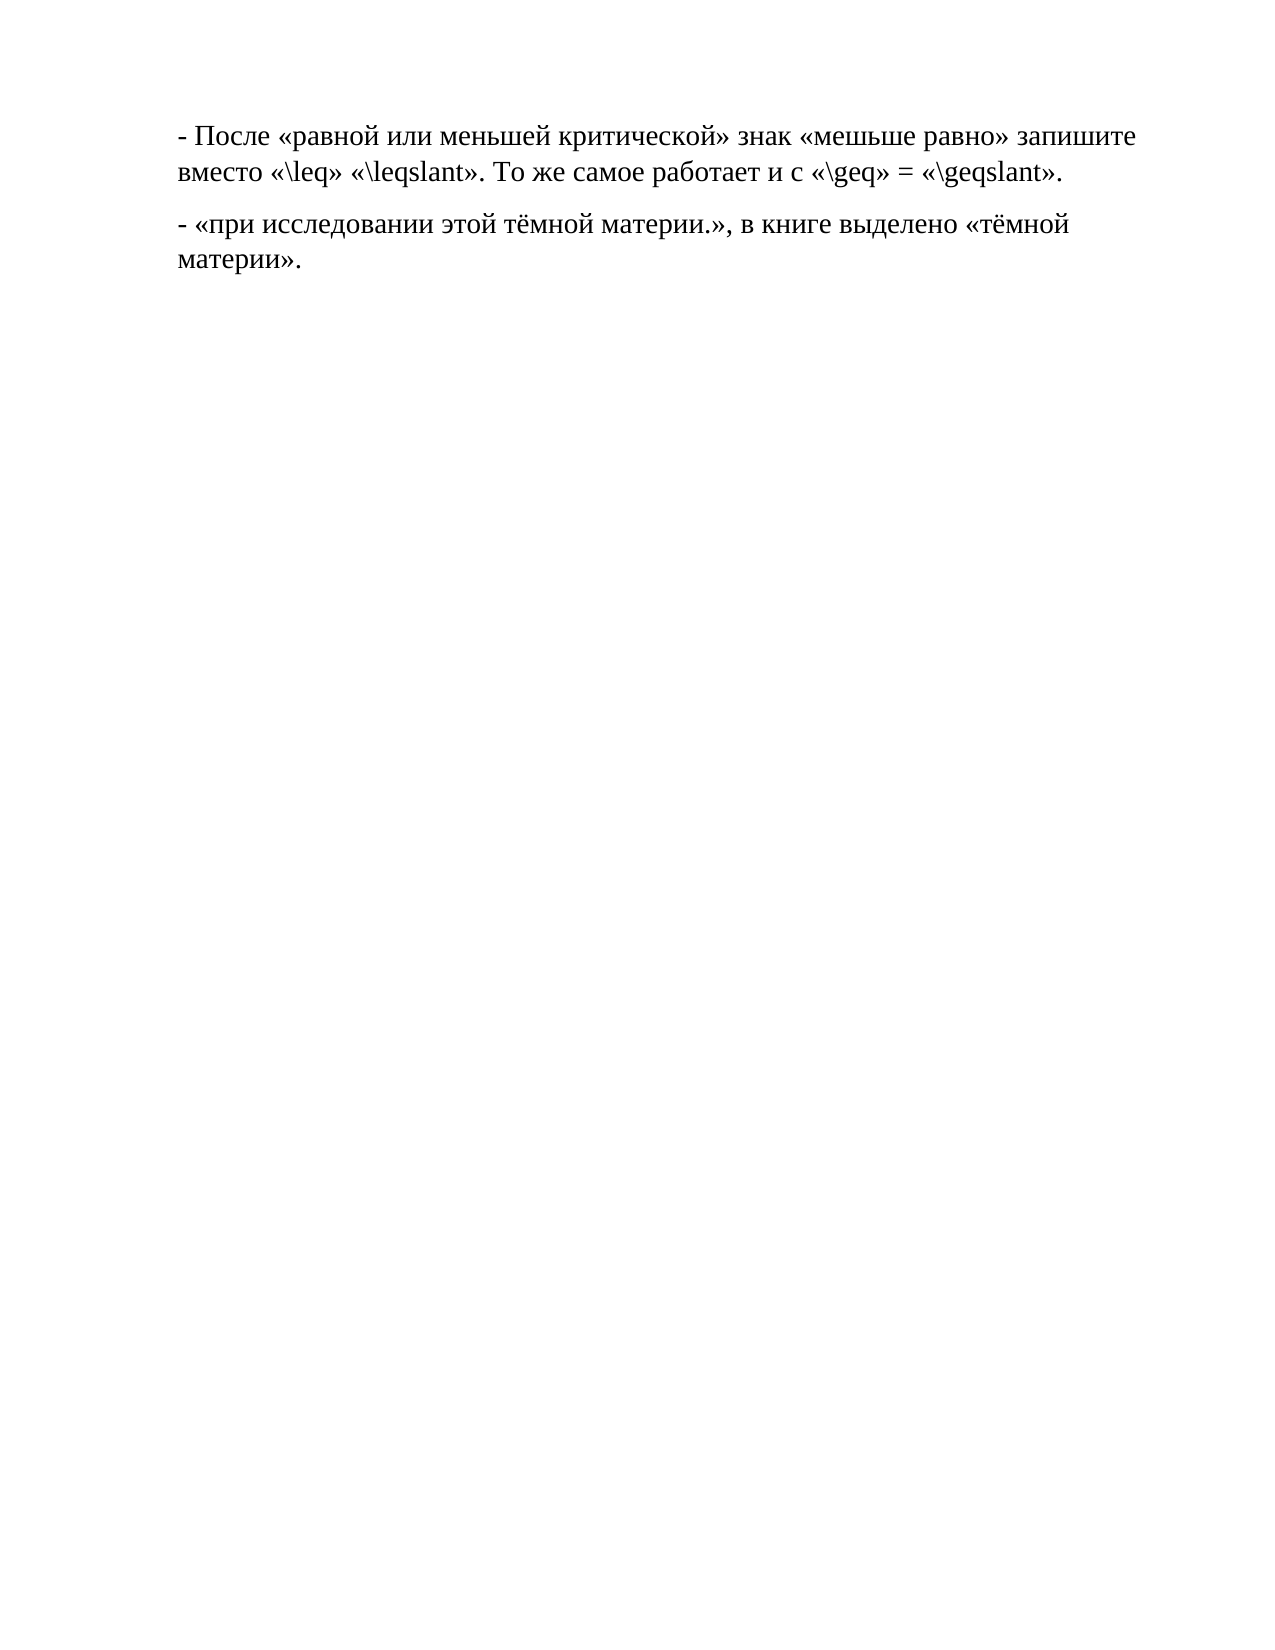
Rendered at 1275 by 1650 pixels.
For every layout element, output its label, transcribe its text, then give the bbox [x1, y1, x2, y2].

text - После «равной или меньшей критической» знак «мешьше равно» запишите вместо «\leq» «\leqslant». То же самое работает и с «\geq» = «\geqslant». [177, 118, 1186, 187]
text - «при исследовании этой тёмной материи.», в книге выделено «тёмной материи». [177, 206, 1186, 275]
